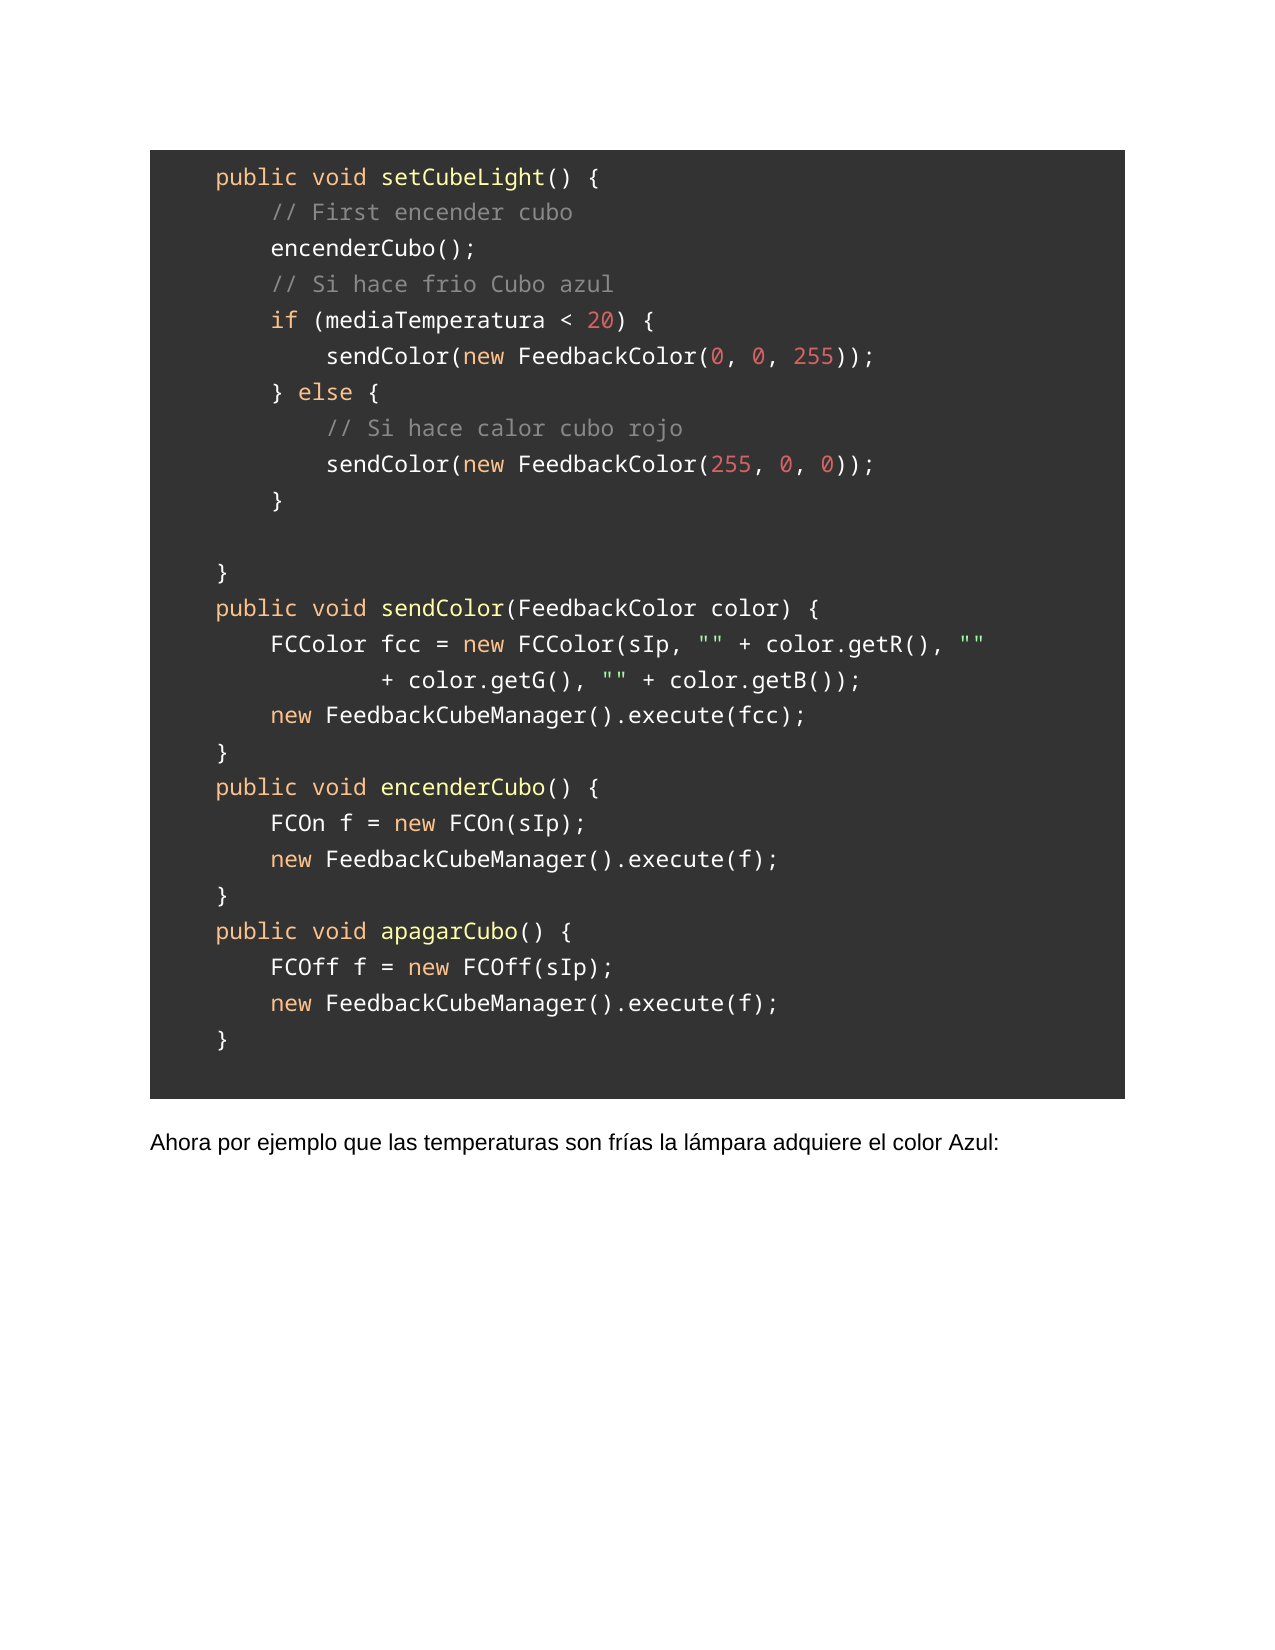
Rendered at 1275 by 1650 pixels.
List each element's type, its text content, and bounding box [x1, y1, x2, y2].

table_header public void setCubeLight() { // First encender cubo encenderCubo(); // Si hace frio Cubo azul if (mediaTemperatura < 20) { sendColor(new FeedbackColor(0, 0, 255)); } else { // Si hace calor cubo rojo sendColor(new FeedbackColor(255, 0, 0)); } } public void sendColor(FeedbackColor color) { FCColor fcc = new FCColor(sIp, "" + color.getR(), "" + color.getG(), "" + color.getB()); new FeedbackCubeManager().execute(fcc); } public void encenderCubo() { FCOn f = new FCOn(sIp); new FeedbackCubeManager().execute(f); } public void apagarCubo() { FCOff f = new FCOff(sIp); new FeedbackCubeManager().execute(f); } [150, 150, 1125, 1099]
text Ahora por ejemplo que las temperaturas son frías la lámpara adquiere el color Azul: [150, 1129, 1125, 1155]
